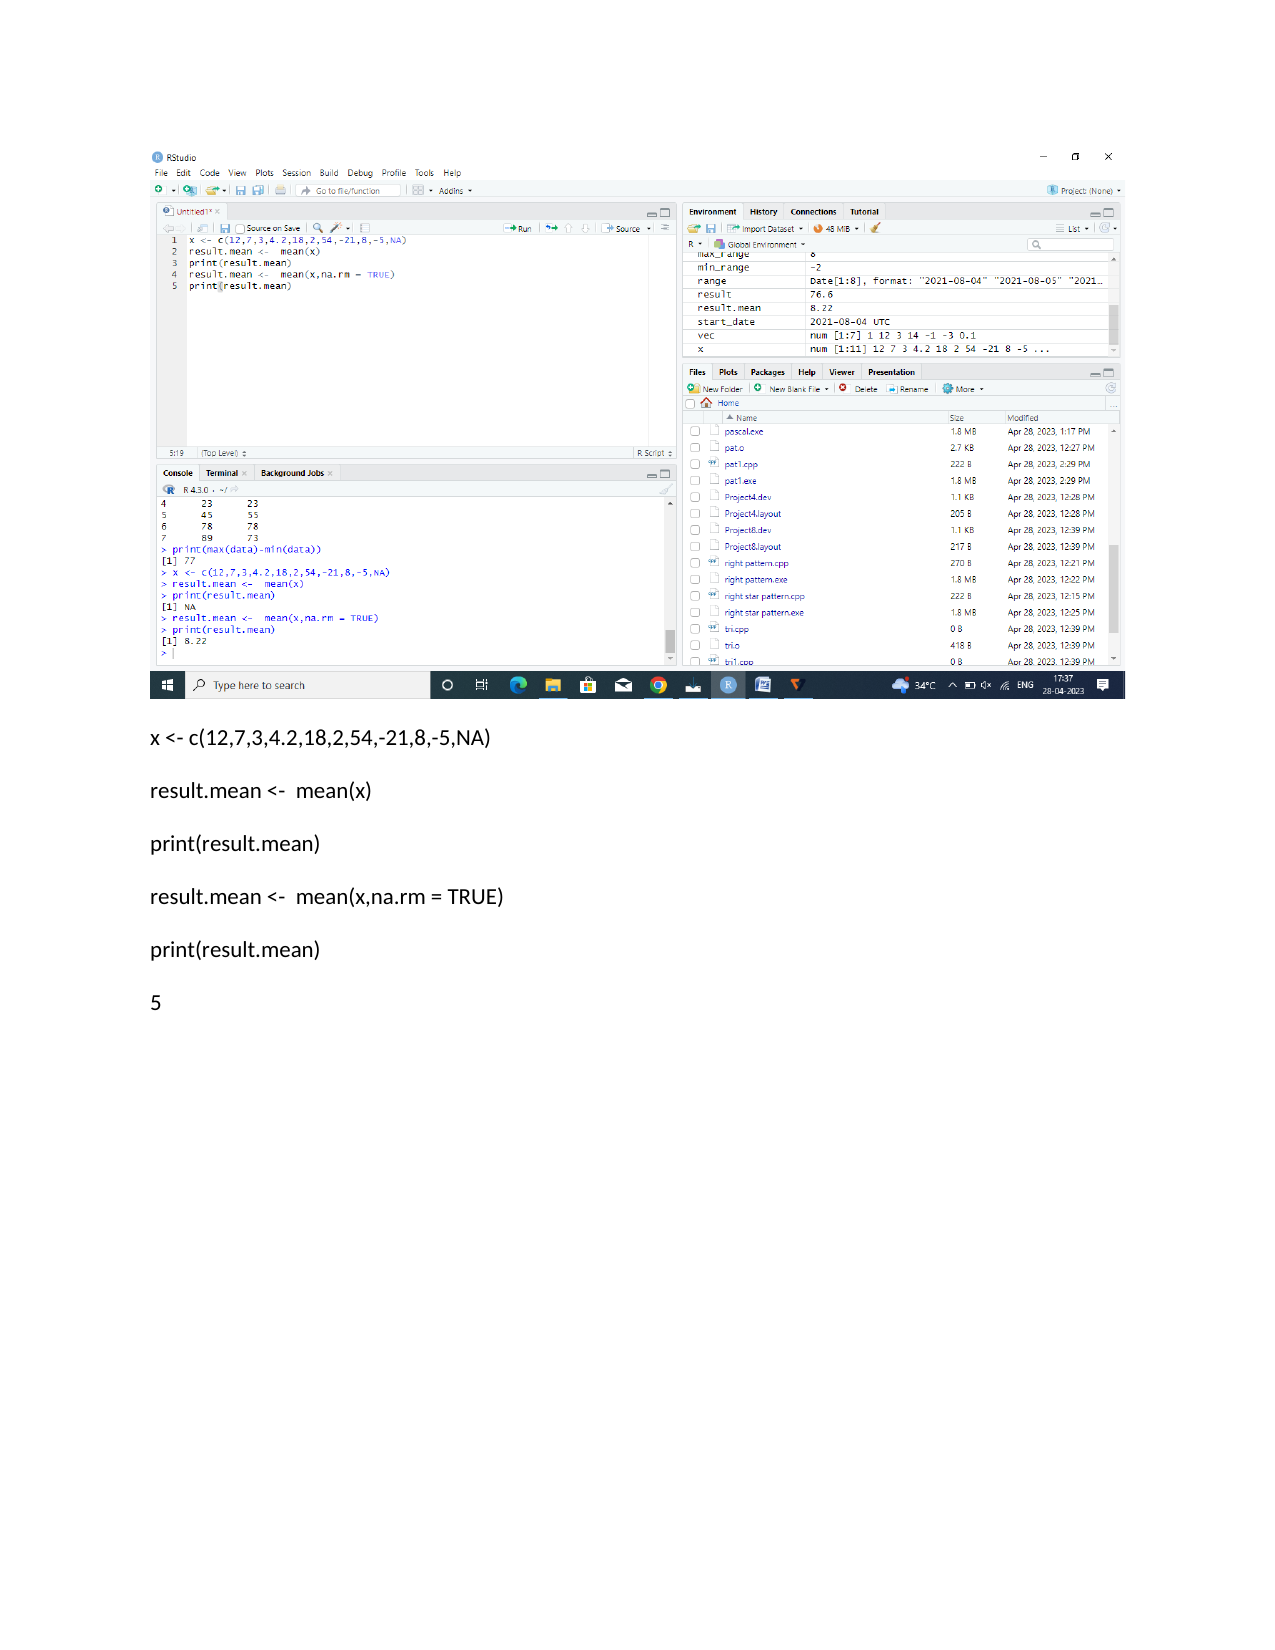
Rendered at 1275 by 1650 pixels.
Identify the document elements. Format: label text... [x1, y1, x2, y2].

text x <- c(12,7,3,4.2,18,2,54,-21,8,-5,NA) [150, 723, 1125, 751]
text print(result.mean) [150, 935, 1125, 963]
picture [150, 150, 1125, 699]
text 5 [150, 988, 1125, 1016]
text result.mean <- mean(x) [150, 776, 1125, 804]
text print(result.mean) [150, 829, 1125, 857]
text result.mean <- mean(x,na.rm = TRUE) [150, 882, 1125, 910]
